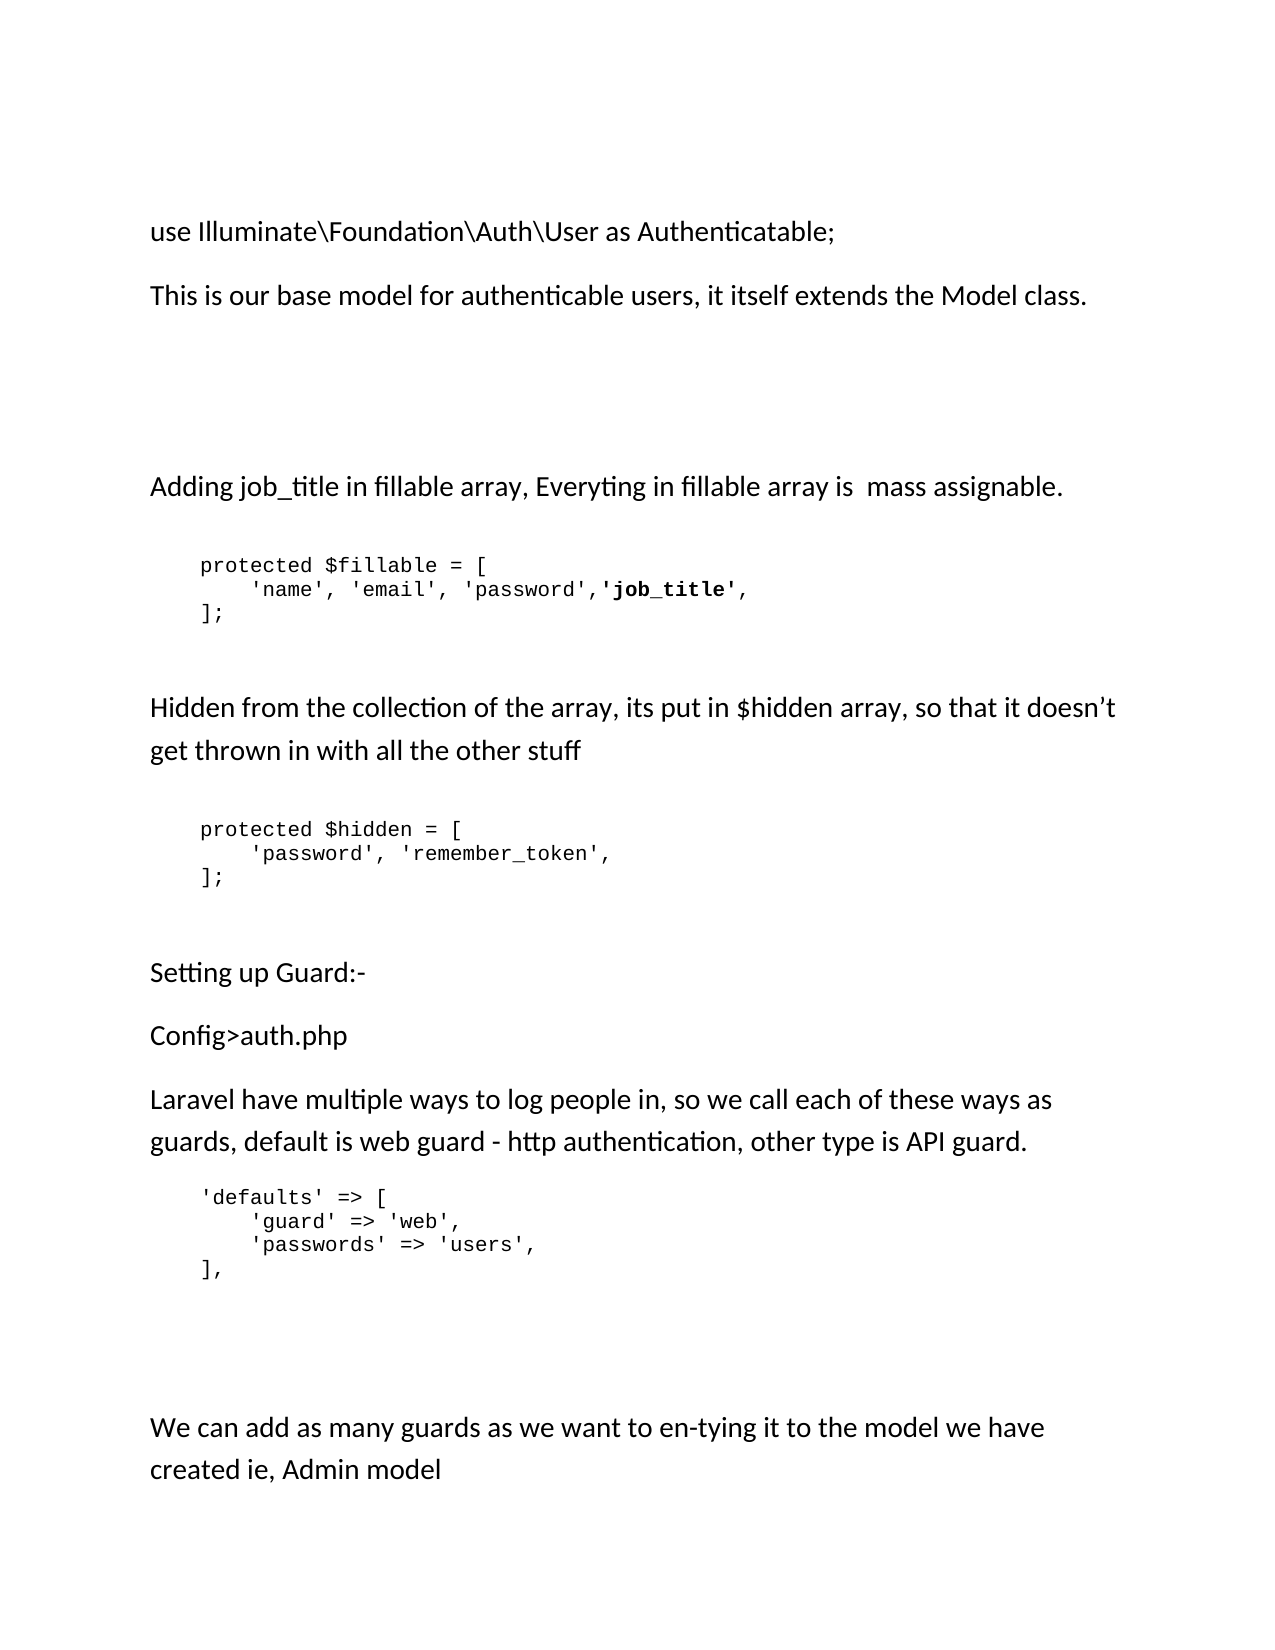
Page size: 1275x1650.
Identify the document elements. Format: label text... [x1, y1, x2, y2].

text 'passwords' => 'users', [150, 1234, 1125, 1258]
text 'password', 'remember_token', [150, 843, 1125, 867]
text ], [150, 1258, 1125, 1282]
text 'guard' => 'web', [150, 1211, 1125, 1234]
text 'name', 'email', 'password','job_title', [150, 578, 1125, 602]
text protected $hidden = [ [150, 819, 1125, 843]
text ]; [150, 867, 1125, 890]
text use Illuminate\Foundation\Auth\User as Authenticatable; [150, 213, 1125, 249]
text Config>auth.php [150, 1017, 1125, 1053]
text Adding job_title in fillable array, Everyting in fillable array is mass assignable. [150, 468, 1125, 503]
text protected $fillable = [ [150, 555, 1125, 578]
text We can add as many guards as we want to en-tying it to the model we have created ie, Admin model [150, 1409, 1125, 1487]
text ]; [150, 602, 1125, 626]
text Hidden from the collection of the array, its put in $hidden array, so that it doesn’t get thrown in with all the other stuff [150, 689, 1125, 768]
text Setting up Guard:- [150, 954, 1125, 989]
text Laravel have multiple ways to log people in, so we call each of these ways as guards, default is web guard - http authentication, other type is API guard. [150, 1081, 1125, 1159]
text This is our base model for authenticable users, it itself extends the Model class. [150, 277, 1125, 313]
text 'defaults' => [ [150, 1187, 1125, 1211]
